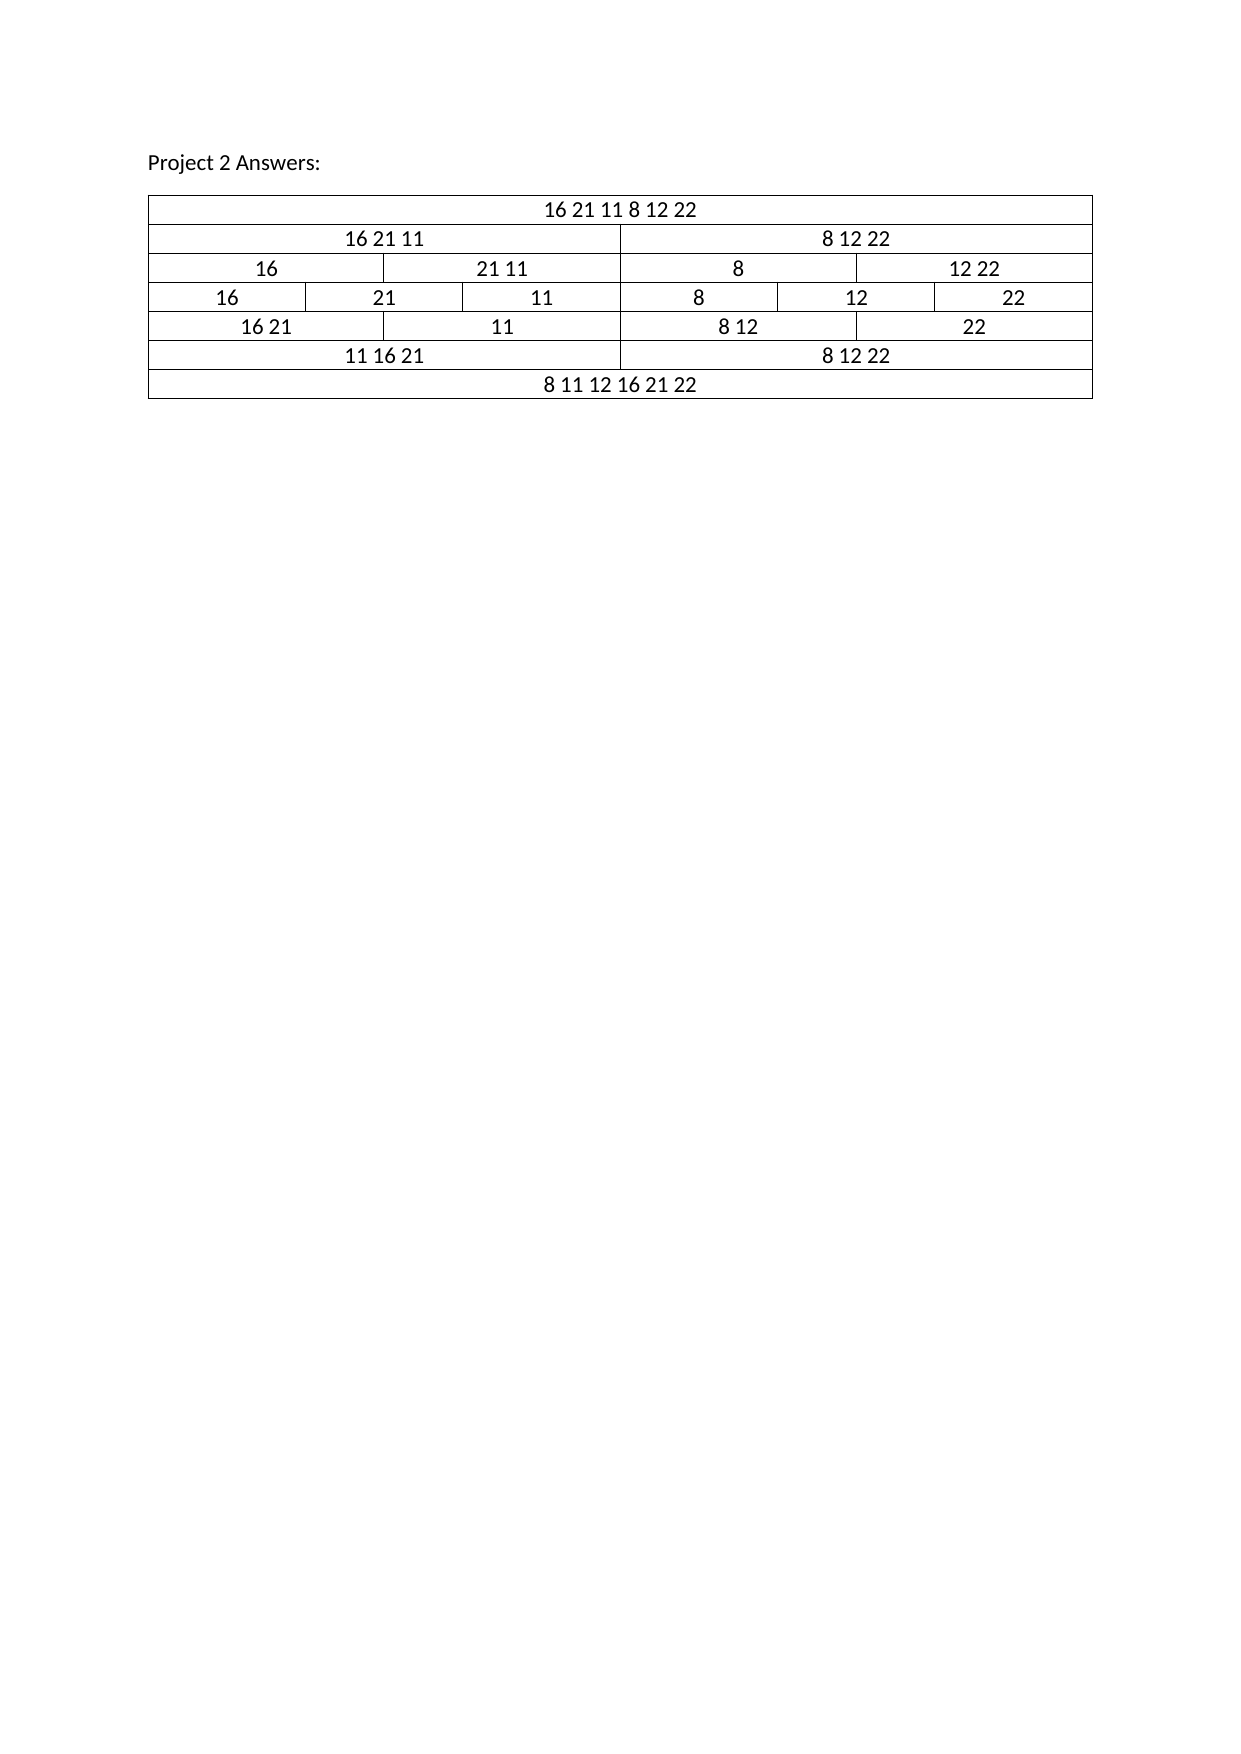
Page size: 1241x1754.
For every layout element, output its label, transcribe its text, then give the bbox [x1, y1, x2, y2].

table_cell 8 [621, 283, 777, 311]
text Project 2 Answers: [148, 148, 1093, 176]
table_cell 8 [621, 254, 856, 282]
table_header 16 21 11 8 12 22 [149, 196, 1092, 223]
table_cell 16 21 [149, 312, 383, 340]
table_cell 8 12 [621, 312, 856, 340]
table_cell 8 12 22 [621, 225, 1092, 253]
table_cell 21 11 [384, 254, 620, 282]
table_cell 11 16 21 [149, 341, 620, 369]
table_cell 8 12 22 [621, 341, 1092, 369]
table_cell 8 11 12 16 21 22 [149, 370, 1092, 398]
table_cell 22 [935, 283, 1092, 311]
table_cell 16 [149, 254, 383, 282]
table_cell 11 [384, 312, 620, 340]
table_cell 16 21 11 [149, 225, 620, 253]
table_cell 16 [149, 283, 305, 311]
table_cell 12 [778, 283, 934, 311]
table_cell 21 [306, 283, 462, 311]
table_cell 22 [857, 312, 1092, 340]
table_cell 12 22 [857, 254, 1092, 282]
table_cell 11 [463, 283, 620, 311]
